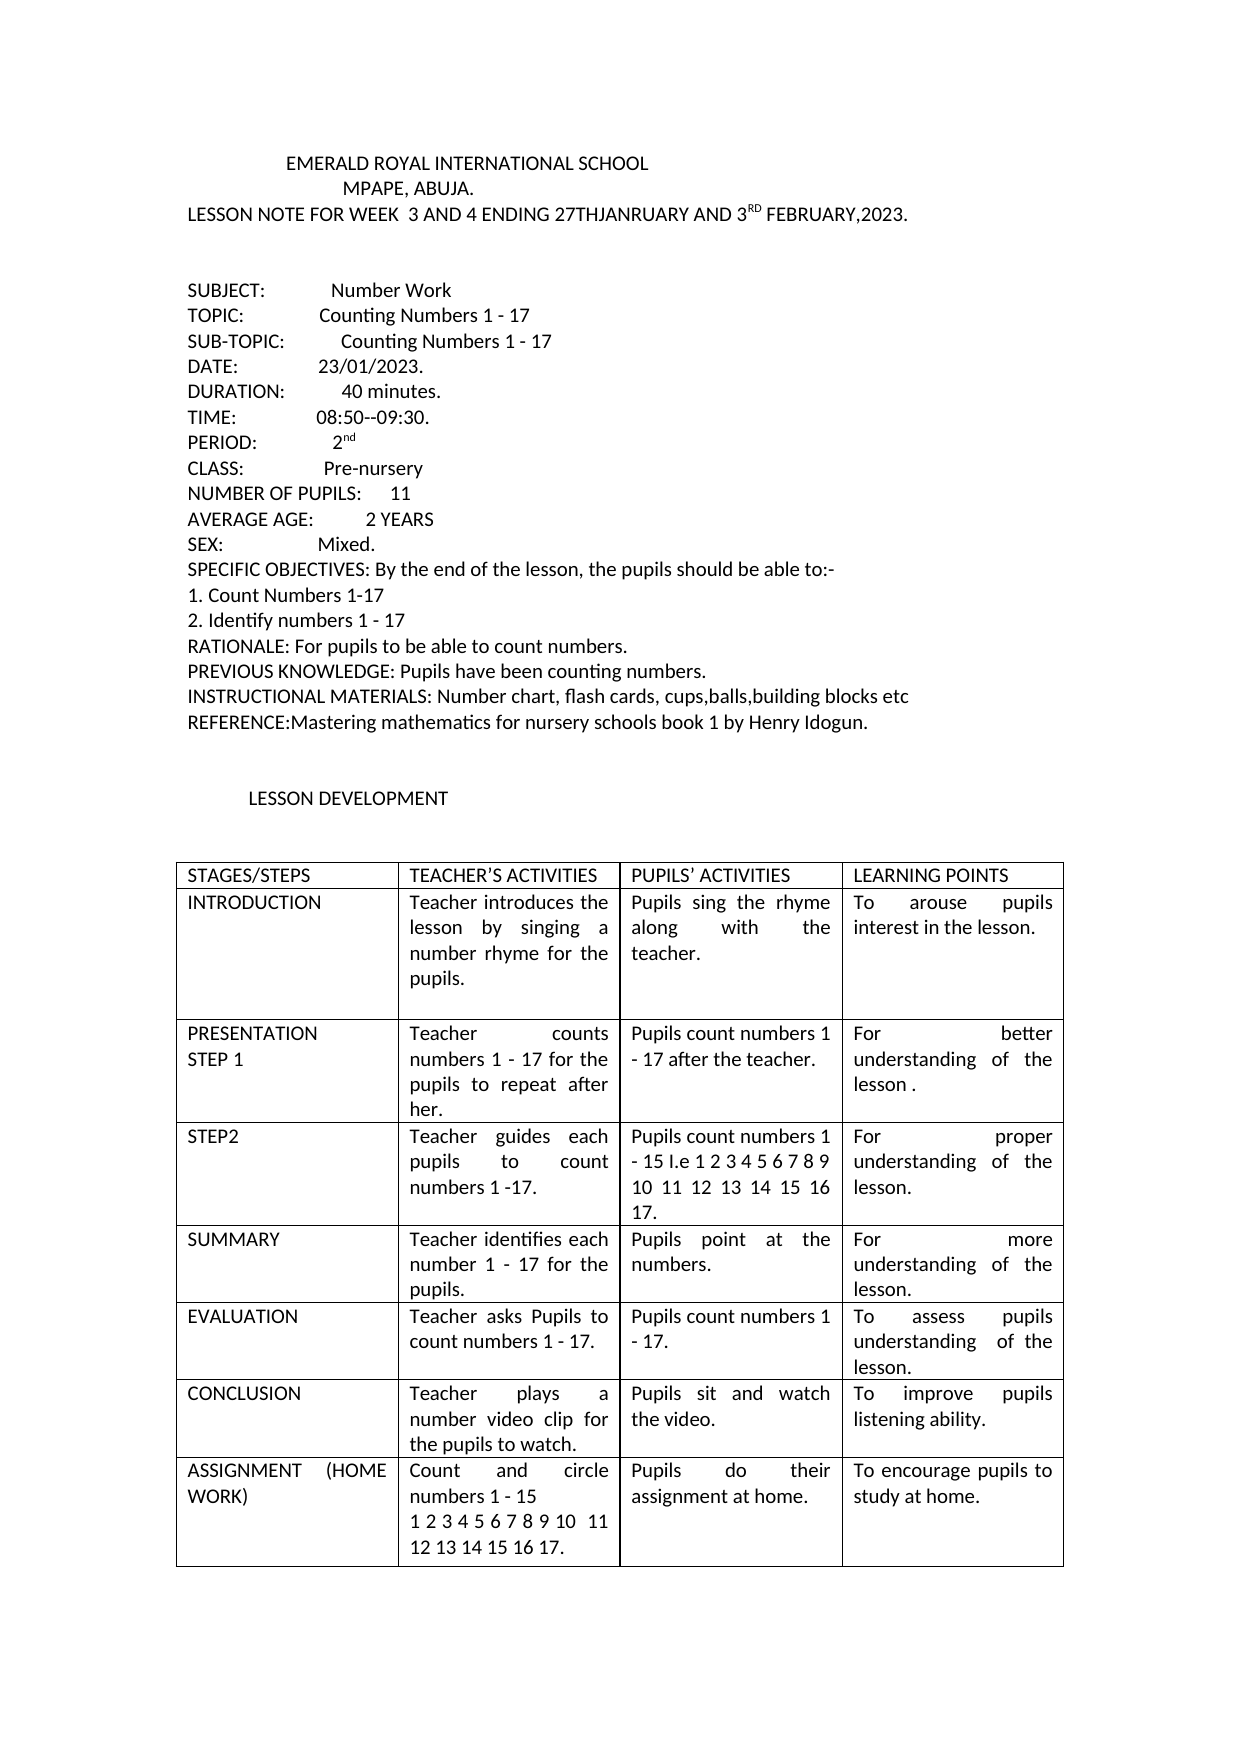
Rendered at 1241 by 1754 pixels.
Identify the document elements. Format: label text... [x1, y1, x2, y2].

text SUBJECT: Number Work [187, 277, 1053, 302]
table_cell EVALUATION [177, 1303, 398, 1379]
table_cell To improve pupils listening ability. [843, 1380, 1063, 1457]
list RATIONALE: For pupils to be able to count numbers. [187, 633, 1053, 658]
table_cell Pupils point at the numbers. [621, 1226, 842, 1302]
table_cell Count and circle numbers 1 - 15 1 2 3 4 5 6 7 8 9 10 11 12 13 14 15 16 17. [399, 1458, 619, 1566]
list Count Numbers 1-17 [187, 582, 1053, 607]
text EMERALD ROYAL INTERNATIONAL SCHOOL [187, 150, 1053, 175]
text PERIOD: 2nd [187, 429, 1053, 455]
text SPECIFIC OBJECTIVES: By the end of the lesson, the pupils should be able to:- [187, 557, 1053, 582]
text DATE: 23/01/2023. [187, 353, 1053, 379]
text MPAPE, ABUJA. [187, 175, 1053, 201]
table_cell Teacher introduces the lesson by singing a number rhyme for the pupils. [399, 889, 619, 1019]
text DURATION: 40 minutes. [187, 379, 1053, 404]
table_cell Teacher identifies each number 1 - 17 for the pupils. [399, 1226, 619, 1302]
table_header TEACHER’S ACTIVITIES [399, 863, 619, 888]
table_cell Pupils count numbers 1 - 17 after the teacher. [621, 1020, 842, 1122]
table_cell STEP2 [177, 1123, 398, 1225]
text LESSON NOTE FOR WEEK 3 AND 4 ENDING 27THJANRUARY AND 3RD FEBRUARY,2023. [187, 201, 1053, 226]
list LESSON DEVELOPMENT [187, 785, 1053, 811]
table_cell To arouse pupils interest in the lesson. [843, 889, 1063, 1019]
table_cell For more understanding of the lesson. [843, 1226, 1063, 1302]
text TIME: 08:50--09:30. [187, 404, 1053, 429]
table_header PUPILS’ ACTIVITIES [621, 863, 842, 888]
table_header LEARNING POINTS [843, 863, 1063, 888]
table_cell Teacher guides each pupils to count numbers 1 -17. [399, 1123, 619, 1225]
list REFERENCE:Mastering mathematics for nursery schools book 1 by Henry Idogun. [187, 709, 1053, 734]
table_cell To encourage pupils to study at home. [843, 1458, 1063, 1566]
table_cell SUMMARY [177, 1226, 398, 1302]
table_cell Teacher counts numbers 1 - 17 for the pupils to repeat after her. [399, 1020, 619, 1122]
text SEX: Mixed. [187, 531, 1053, 557]
table_cell CONCLUSION [177, 1380, 398, 1457]
list Identify numbers 1 - 17 [187, 607, 1053, 633]
table_cell PRESENTATION STEP 1 [177, 1020, 398, 1122]
table_cell Pupils sit and watch the video. [621, 1380, 842, 1457]
text TOPIC: Counting Numbers 1 - 17 [187, 302, 1053, 328]
table_cell For proper understanding of the lesson. [843, 1123, 1063, 1225]
text CLASS: Pre-nursery [187, 455, 1053, 480]
table_cell Teacher plays a number video clip for the pupils to watch. [399, 1380, 619, 1457]
table_cell INTRODUCTION [177, 889, 398, 1019]
text NUMBER OF PUPILS: 11 [187, 480, 1053, 506]
table_header STAGES/STEPS [177, 863, 398, 888]
table_cell Pupils count numbers 1 - 15 I.e 1 2 3 4 5 6 7 8 9 10 11 12 13 14 15 16 17. [621, 1123, 842, 1225]
table_cell Teacher asks Pupils to count numbers 1 - 17. [399, 1303, 619, 1379]
table_cell Pupils count numbers 1 - 17. [621, 1303, 842, 1379]
table_cell To assess pupils understanding of the lesson. [843, 1303, 1063, 1379]
table_cell ASSIGNMENT (HOME WORK) [177, 1458, 398, 1566]
table_cell Pupils do their assignment at home. [621, 1458, 842, 1566]
list PREVIOUS KNOWLEDGE: Pupils have been counting numbers. [187, 658, 1053, 684]
list INSTRUCTIONAL MATERIALS: Number chart, flash cards, cups,balls,building blocks etc [187, 684, 1053, 709]
table_cell For better understanding of the lesson . [843, 1020, 1063, 1122]
text AVERAGE AGE: 2 YEARS [187, 506, 1053, 531]
text SUB-TOPIC: Counting Numbers 1 - 17 [187, 328, 1053, 353]
table_cell Pupils sing the rhyme along with the teacher. [621, 889, 842, 1019]
